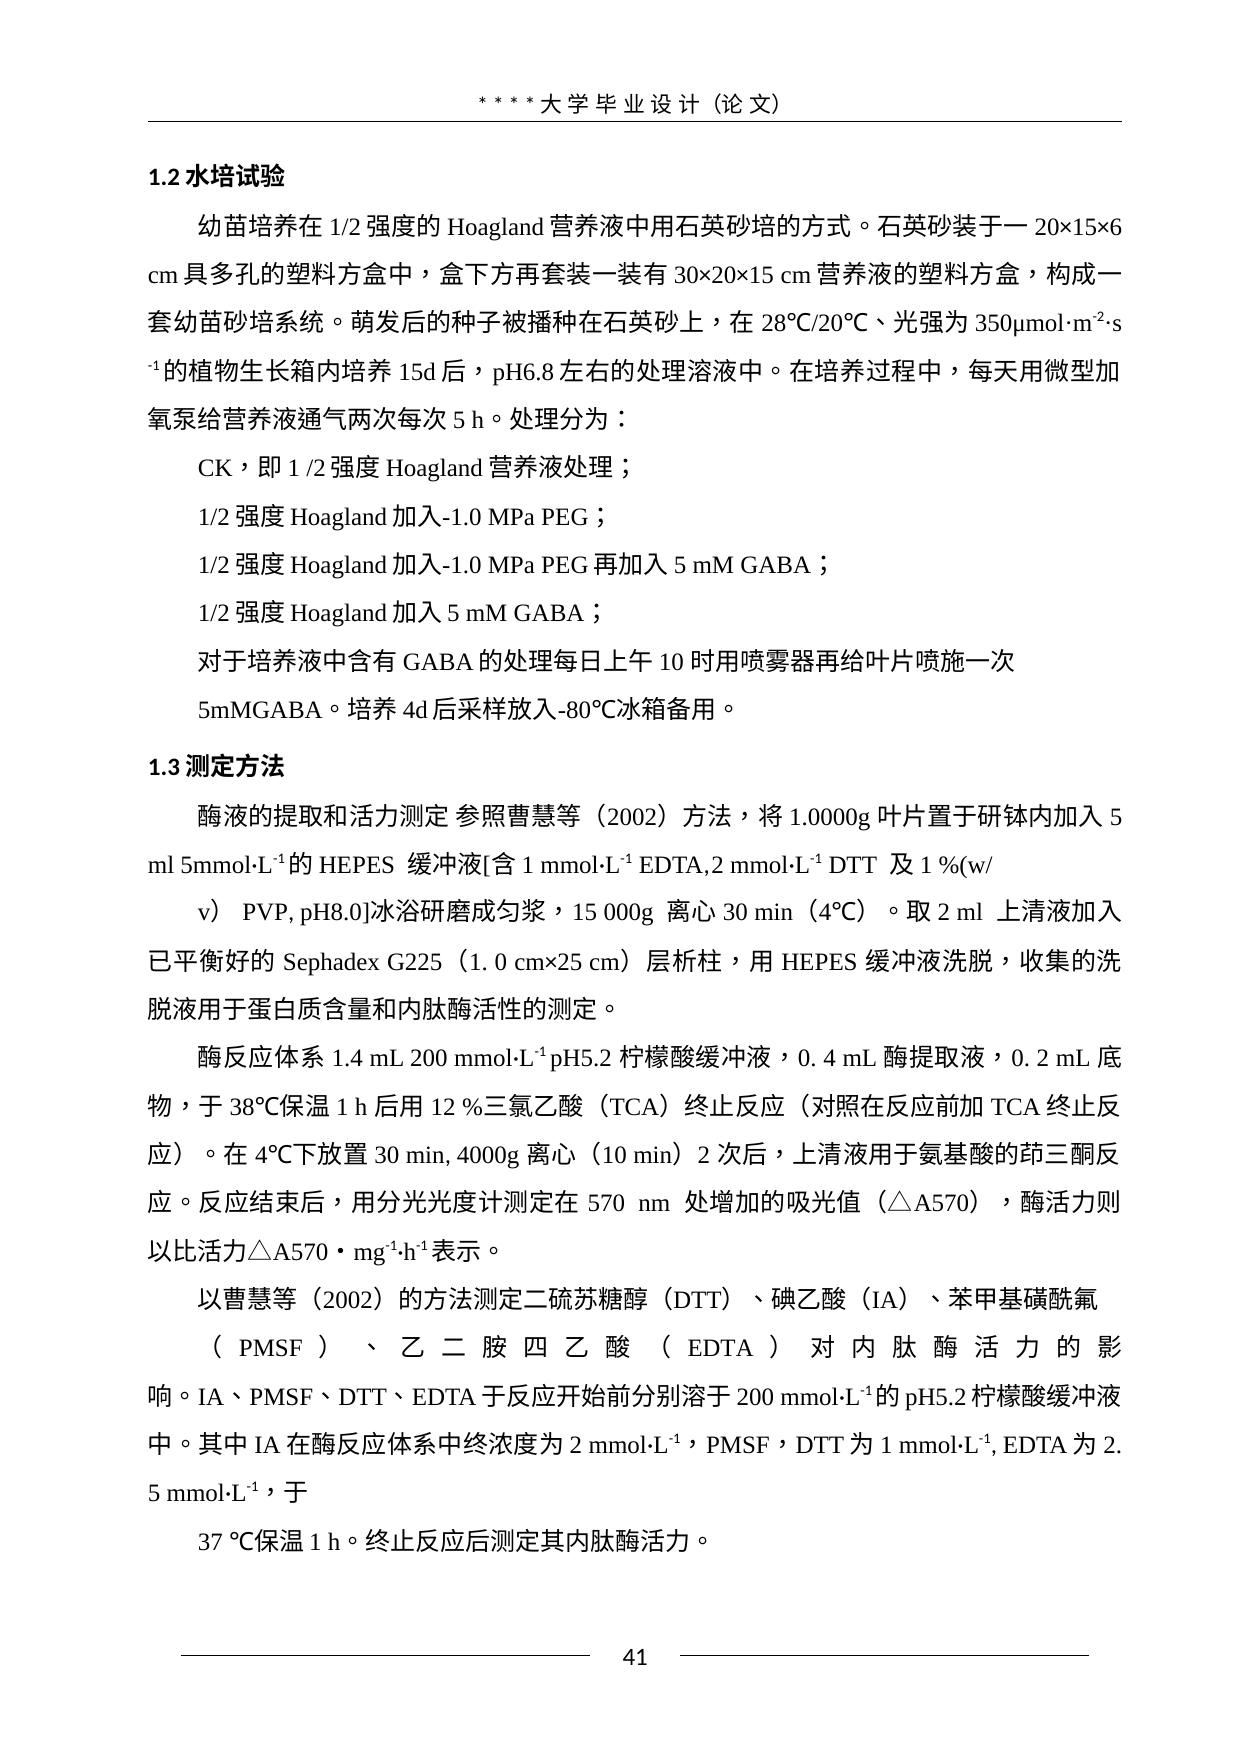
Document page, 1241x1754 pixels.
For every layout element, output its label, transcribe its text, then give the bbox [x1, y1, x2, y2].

text 1/2强度Hoagland加入-1.0 MPa PEG再加入5 mM GABA； [148, 531, 1122, 579]
text 1/2强度Hoagland加入-1.0 MPa PEG； [148, 483, 1122, 531]
text 酶反应体系 1.4 mL 200 mmol·L-1 pH5.2 柠檬酸缓冲液，0. 4 mL 酶提取液，0. 2 mL 底物，于 38℃保温 1 h 后用 12 %三氯乙酸（TCA）终止反应（对照在反应前加 TCA 终止反应）。在 4℃下放置 30 min, 4000g 离心（10 min）2 次后，上清液用于氨基酸的茚三酮反应。反应结束后，用分光光度计测定在 570 nm 处增加的吸光值（△A570），酶活力则以比活力△A570・mg-1·h-1 表示。 [148, 1024, 1122, 1266]
text v） PVP, pH8.0]冰浴研磨成匀浆，15 000g 离心 30 min（4℃）。取 2 ml 上清液加入已平衡好的 Sephadex G225（1. 0 cm×25 cm）层析柱，用 HEPES 缓冲液洗脱，收集的洗脱液用于蛋白质含量和内肽酶活性的测定。 [148, 879, 1122, 1024]
text 对于培养液中含有GABA 的处理每日上午10 时用喷雾器再给叶片喷施一次 [148, 628, 1122, 676]
text 酶液的提取和活力测定 参照曹慧等（2002）方法，将 1.0000g 叶片置于研钵内加入 5 ml 5mmol·L-1 的 HEPES 缓冲液[含 1 mmol·L-1 EDTA, 2 mmol·L-1 DTT 及 1 %(w/ [148, 783, 1122, 879]
text 5mMGABA。培养4d后采样放入-80℃冰箱备用。 [148, 676, 1122, 724]
subtitle 1.2 水培试验 [148, 159, 1122, 193]
subtitle 1.3 测定方法 [148, 749, 1122, 783]
text CK，即1 /2强度Hoagland营养液处理； [148, 434, 1122, 483]
text 以曹慧等（2002）的方法测定二硫苏糖醇（DTT）、碘乙酸（IA）、苯甲基磺酰氟 [148, 1266, 1122, 1314]
text 37 ℃保温1 h。终止反应后测定其内肽酶活力。 [148, 1508, 1122, 1556]
text （PMSF）、乙二胺四乙酸（EDTA）对内肽酶活力的影响。IA、PMSF、DTT、EDTA 于反应开始前分别溶于200 mmol·L-1的pH5.2柠檬酸缓冲液中。其中IA在酶反应体系中终浓度为2 mmol·L-1，PMSF，DTT为1 mmol·L-1, EDTA为2. 5 mmol·L-1，于 [148, 1314, 1122, 1508]
text 1/2强度Hoagland加入5 mM GABA； [148, 579, 1122, 628]
text 幼苗培养在1/2强度的Hoagland营养液中用石英砂培的方式。石英砂装于一20×15×6 cm具多孔的塑料方盒中，盒下方再套装一装有30×20×15 cm营养液的塑料方盒，构成一套幼苗砂培系统。萌发后的种子被播种在石英砂上，在28℃/20℃、光强为350μmol·m-2·s -1的植物生长箱内培养15d后，pH6.8左右的处理溶液中。在培养过程中，每天用微型加氧泵给营养液通气两次每次5 h。处理分为： [148, 193, 1122, 434]
